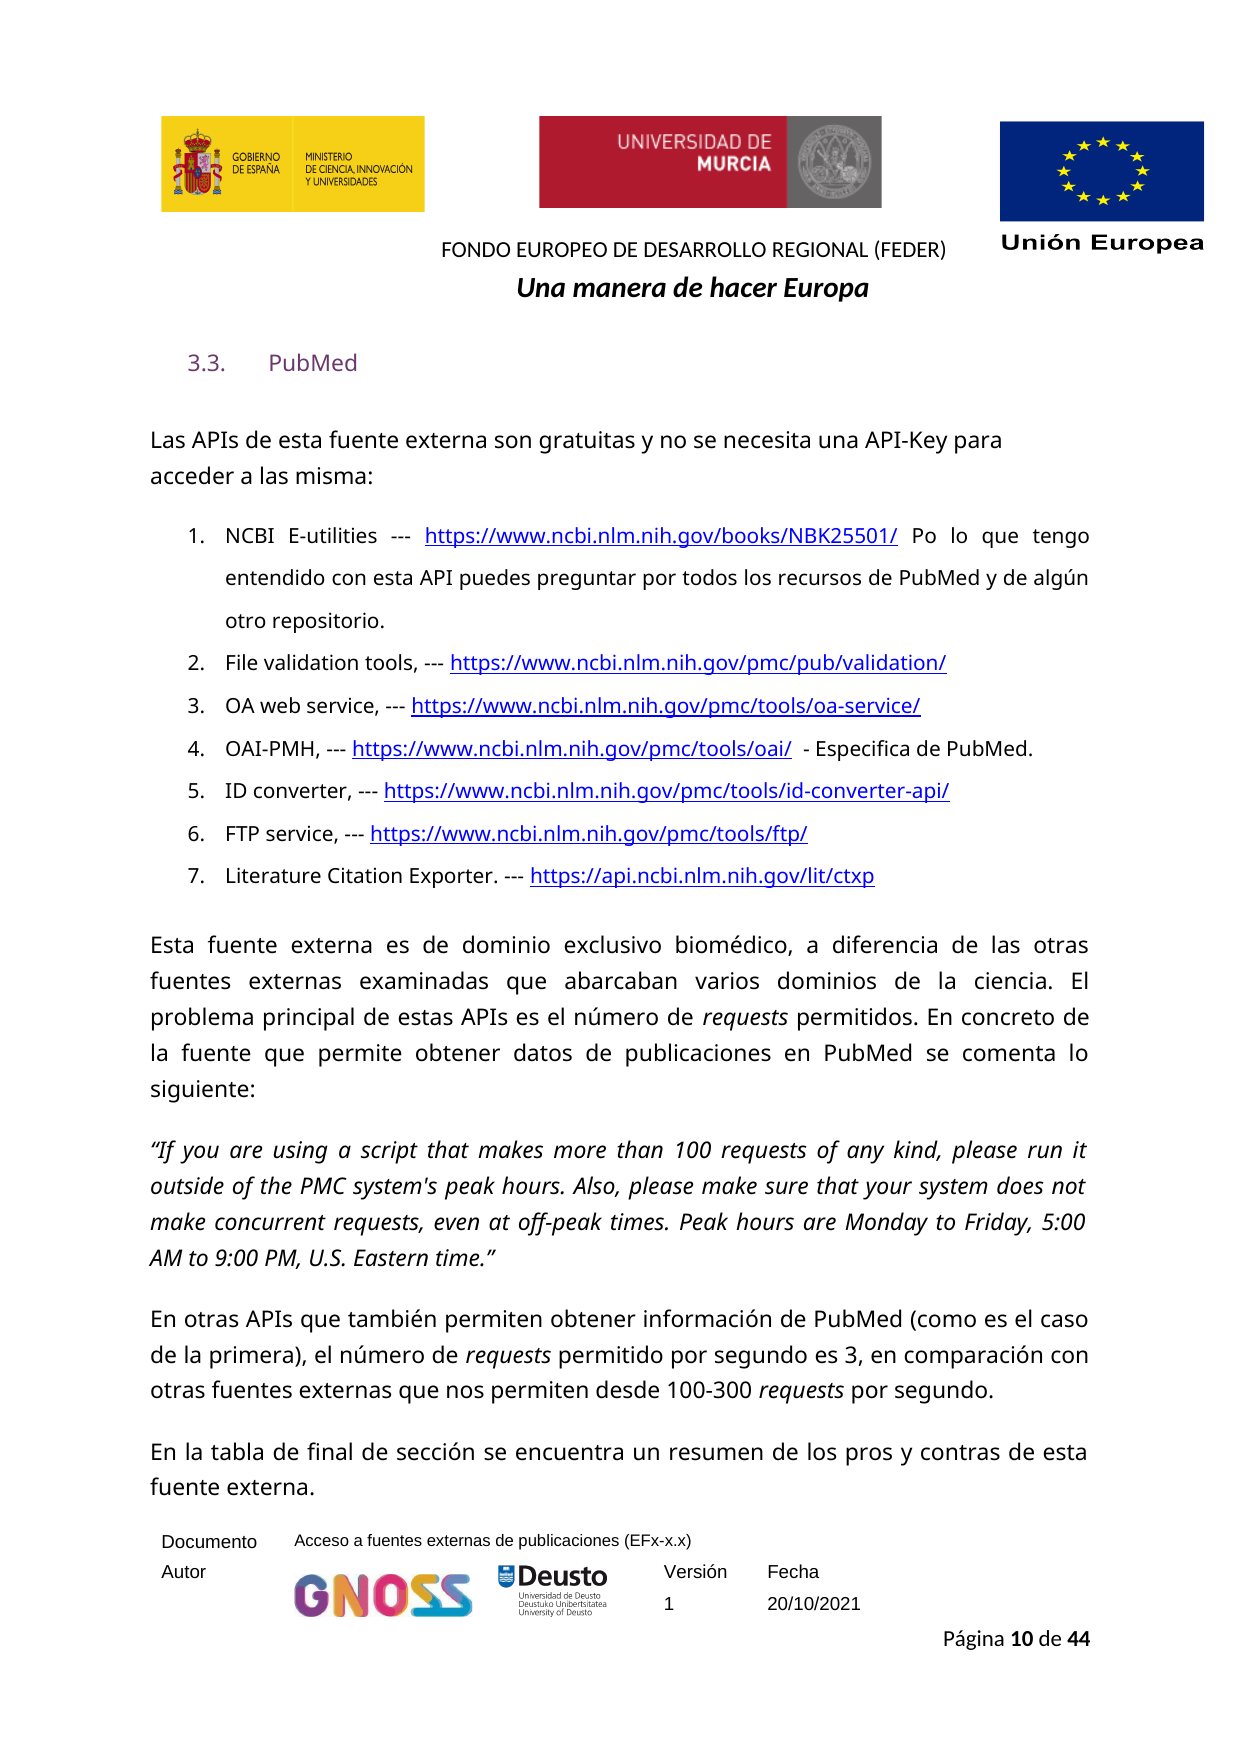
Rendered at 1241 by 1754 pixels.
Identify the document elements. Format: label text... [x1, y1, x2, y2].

list OA web service, --- https://www.ncbi.nlm.nih.gov/pmc/tools/oa-service/ [187, 691, 1090, 719]
list ID converter, --- https://www.ncbi.nlm.nih.gov/pmc/tools/id-converter-api/ [187, 776, 1090, 805]
picture [294, 1574, 473, 1617]
list FTP service, --- https://www.ncbi.nlm.nih.gov/pmc/tools/ftp/ [187, 819, 1090, 847]
picture [991, 116, 1219, 259]
list Literature Citation Exporter. --- https://api.ncbi.nlm.nih.gov/lit/ctxp [187, 862, 1090, 890]
list OAI-PMH, --- https://www.ncbi.nlm.nih.gov/pmc/tools/oai/ - Especifica de PubMed. [187, 734, 1090, 762]
subtitle PubMed [187, 347, 1090, 378]
picture [161, 116, 425, 212]
text En otras APIs que también permiten obtener información de PubMed (como es el caso de la primera), el número de requests permitido por segundo es 3, en comparación con otras fuentes externas que nos permiten desde 100-300 requests por segundo. [150, 1303, 1090, 1406]
text En la tabla de final de sección se encuentra un resumen de los pros y contras de esta fuente externa. [150, 1435, 1090, 1503]
text Esta fuente externa es de dominio exclusivo biomédico, a diferencia de las otras fuentes externas examinadas que abarcaban varios dominios de la ciencia. El problema principal de estas APIs es el número de requests permitidos. En concreto de la fuente que permite obtener datos de publicaciones en PubMed se comenta lo siguiente: [150, 929, 1090, 1104]
text Las APIs de esta fuente externa son gratuitas y no se necesita una API-Key para acceder a las misma: [150, 424, 1090, 491]
text “If you are using a script that makes more than 100 requests of any kind, please run it outside of the PMC system's peak hours. Also, please make sure that your system does not make concurrent requests, even at off-peak times. Peak hours are Monday to Friday, 5:00 AM to 9:00 PM, U.S. Eastern time.” [150, 1134, 1090, 1273]
picture [539, 116, 882, 208]
picture [498, 1560, 612, 1617]
list NCBI E-utilities --- https://www.ncbi.nlm.nih.gov/books/NBK25501/ Po lo que tengo entendido con esta API puedes preguntar por todos los recursos de PubMed y de algún otro repositorio. [187, 521, 1090, 634]
list File validation tools, --- https://www.ncbi.nlm.nih.gov/pmc/pub/validation/ [187, 648, 1090, 677]
